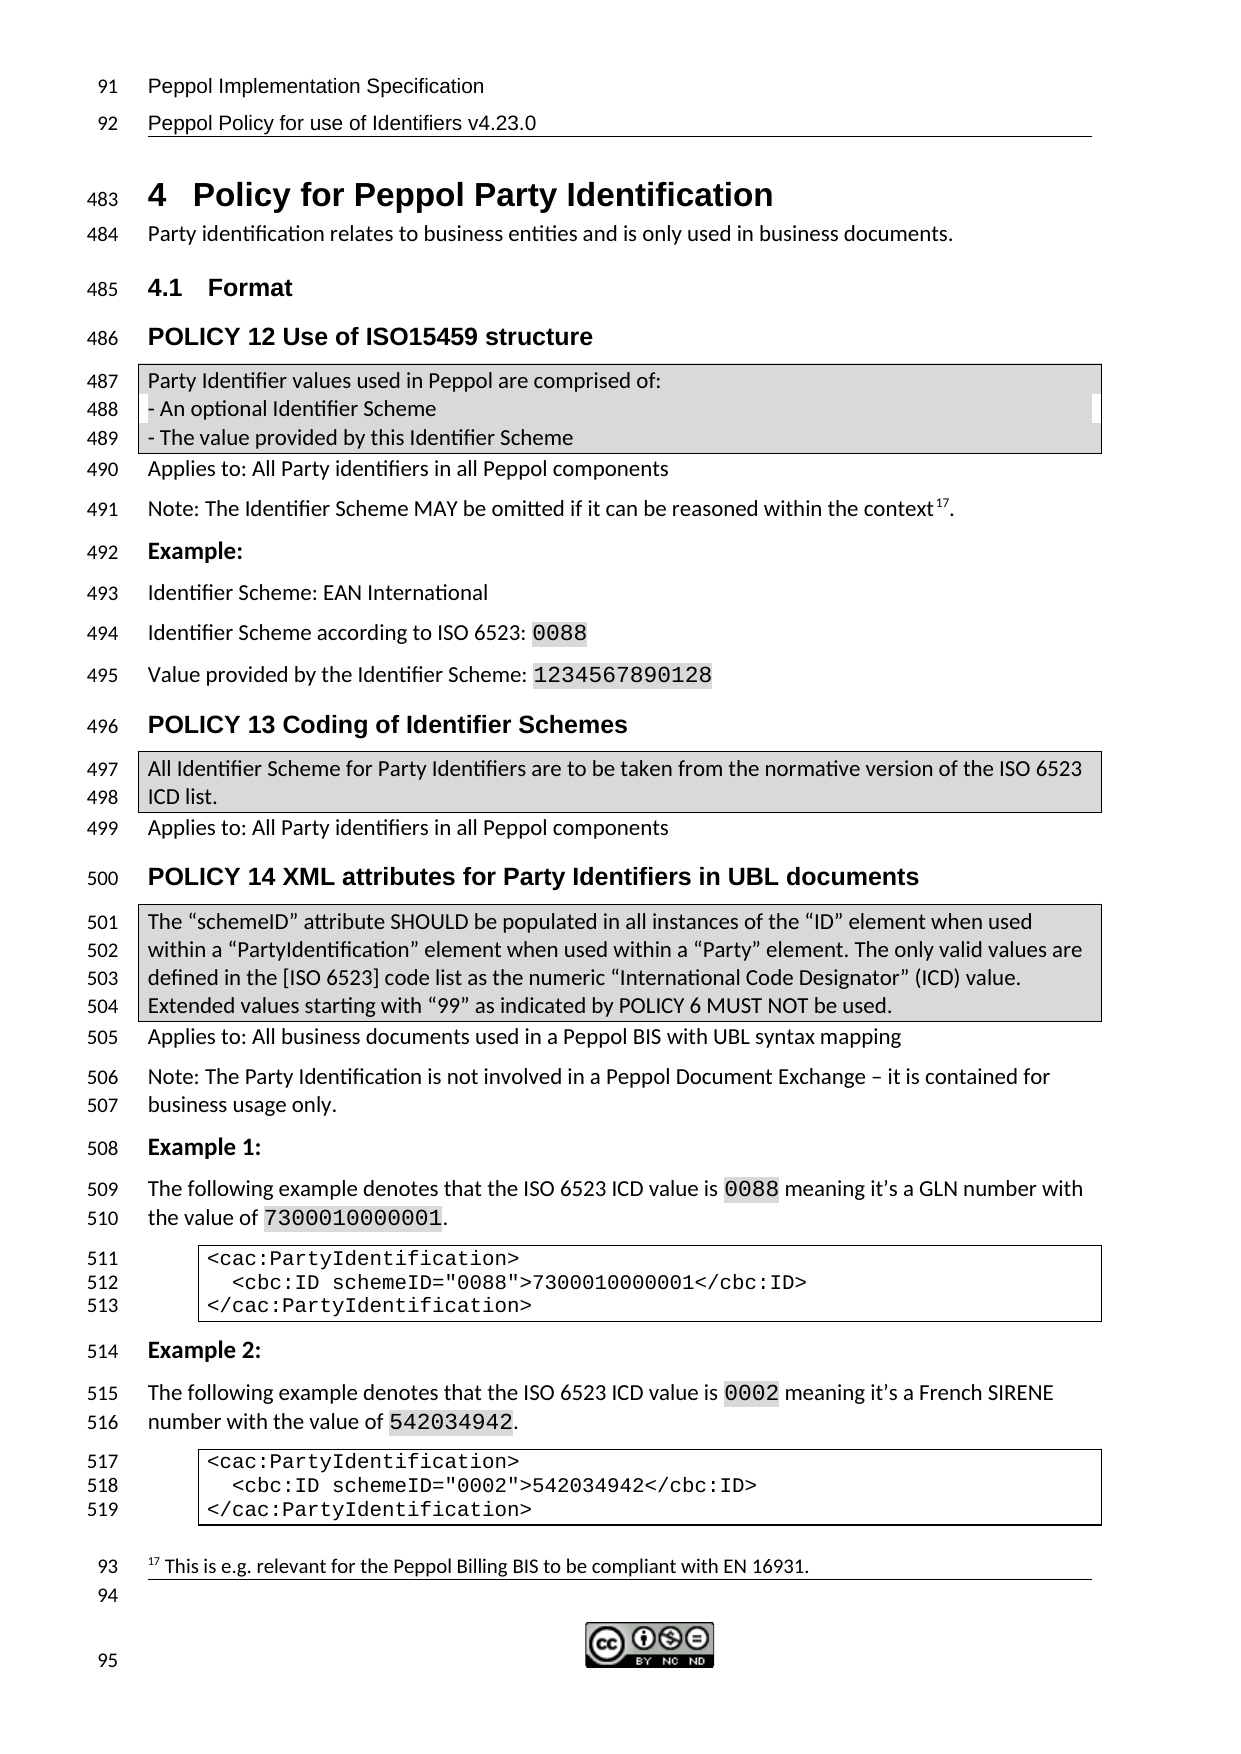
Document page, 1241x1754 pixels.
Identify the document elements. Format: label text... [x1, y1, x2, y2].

text Party Identifier values used in Peppol are comprised of: [139, 365, 1101, 394]
text Party identification relates to business entities and is only used in business documents. [148, 219, 1092, 248]
text Value provided by the Identifier Scheme: 1234567890128 [148, 660, 1092, 689]
text The following example denotes that the ISO 6523 ICD value is 0002 meaning it’s a French SIRENE number with the value of 542034942. [148, 1378, 1092, 1436]
text Note: The Party Identification is not involved in a Peppol Document Exchange – it is contained for business usage only. [148, 1062, 1092, 1118]
text Note: The Identifier Scheme MAY be omitted if it can be reasoned within the context. [148, 494, 1092, 522]
picture [585, 1622, 715, 1668]
text Identifier Scheme according to ISO 6523: 0088 [148, 618, 1092, 647]
text The following example denotes that the ISO 6523 ICD value is 0088 meaning it’s a GLN number with the value of 7300010000001. [148, 1174, 1092, 1232]
text POLICY 14 XML attributes for Party Identifiers in UBL documents [148, 862, 1092, 891]
subtitle Policy for Peppol Party Identification [148, 175, 1092, 213]
text - The value provided by this Identifier Scheme [139, 419, 1101, 453]
text Applies to: All Party identifiers in all Peppol components [148, 454, 1092, 482]
text Example: [148, 535, 1092, 565]
text Example 1: [148, 1131, 1092, 1162]
text Applies to: All Party identifiers in all Peppol components [148, 813, 1092, 842]
text POLICY 12 Use of ISO15459 structure [148, 322, 1092, 351]
text Example 2: [148, 1334, 1092, 1365]
text Extended values starting with “99” as indicated by POLICY 6 MUST NOT be used. [139, 988, 1101, 1021]
text All Identifier Scheme for Party Identifiers are to be taken from the normative version of the ISO 6523 ICD list. [139, 752, 1101, 812]
text - An optional Identifier Scheme [148, 394, 1092, 419]
text The “schemeID” attribute SHOULD be populated in all instances of the “ID” element when used within a “PartyIdentification” element when used within a “Party” element. The only valid values are defined in the [ISO 6523] code list as the numeric “International Code Designator” (ICD) value. [139, 905, 1101, 988]
text <cac:PartyIdentification> <cbc:ID schemeID="0002">542034942</cbc:ID> </cac:PartyIdentification> [199, 1450, 1101, 1524]
text Applies to: All business documents used in a Peppol BIS with UBL syntax mapping [148, 1022, 1092, 1050]
text <cac:PartyIdentification> <cbc:ID schemeID="0088">7300010000001</cbc:ID> </cac:PartyIdentification> [199, 1246, 1101, 1321]
subtitle Format [148, 273, 1092, 301]
text Identifier Scheme: EAN International [148, 578, 1092, 606]
text POLICY 13 Coding of Identifier Schemes [148, 710, 1092, 739]
